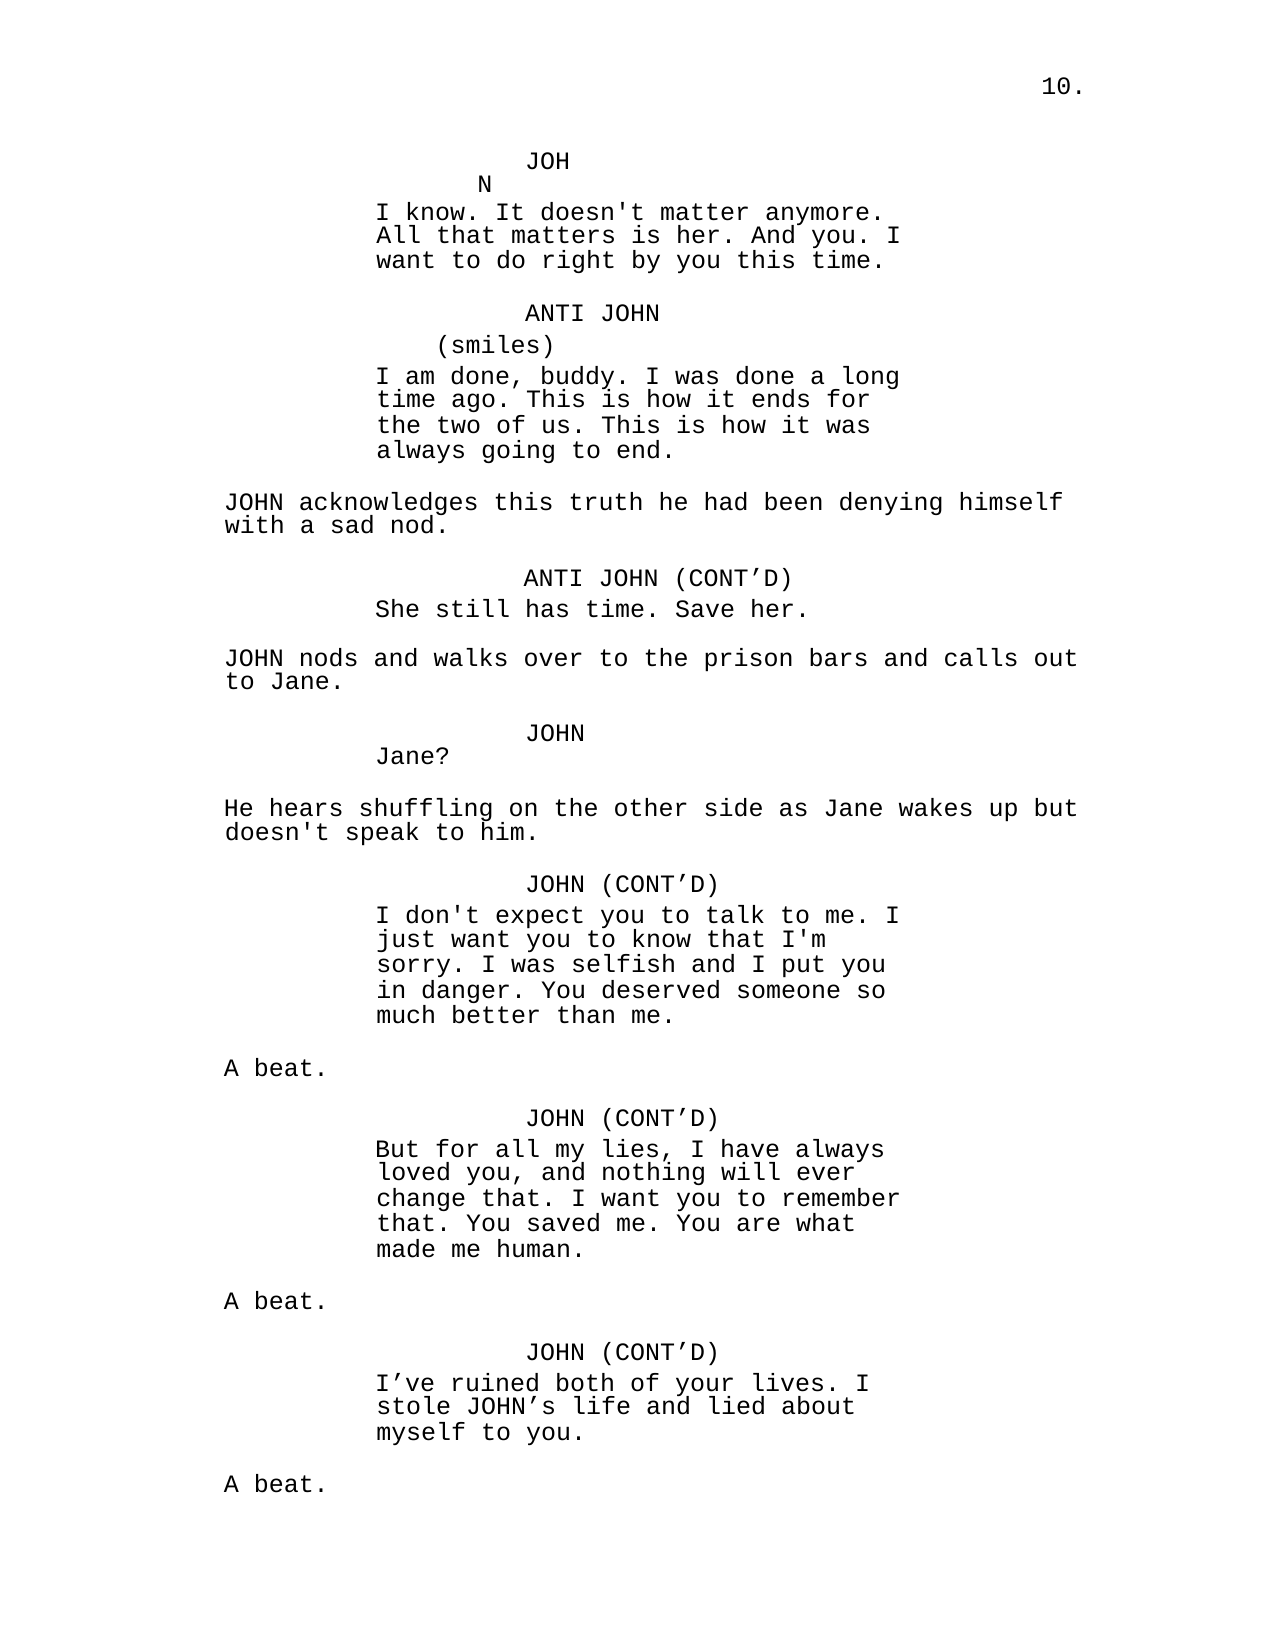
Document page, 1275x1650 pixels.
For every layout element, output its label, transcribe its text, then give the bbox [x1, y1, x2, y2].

text A beat. [223, 1055, 1115, 1083]
text ANTI JOHN (CONT’D) [225, 566, 1092, 594]
text JOHN acknowledges this truth he had been denying himself with a sad nod. [223, 491, 1115, 541]
text JOHN (CONT’D) [525, 872, 1115, 900]
text She still has time. Save her. [375, 596, 1115, 624]
text (smiles) [435, 332, 1115, 361]
text JOHN (CONT’D) [525, 1339, 1115, 1367]
text A beat. [223, 1289, 1115, 1317]
text A beat. [223, 1472, 1115, 1500]
text I’ve ruined both of your lives. I stole JOHN’s life and lied about myself to you. [375, 1371, 944, 1447]
text I know. It doesn't matter anymore. All that matters is her. And you. I want to do right by you this time. [375, 200, 930, 276]
text He hears shuffling on the other side as Jane wakes up but doesn't speak to him. [223, 796, 1115, 847]
text JOHN Jane? [375, 721, 657, 772]
text But for all my lies, I have always loved you, and nothing will ever change that. I want you to remember that. You saved me. You are what made me human. [375, 1137, 915, 1265]
text JOHN (CONT’D) [525, 1105, 1115, 1134]
text I don't expect you to talk to me. I just want you to know that I'm sorry. I was selfish and I put you in danger. You deserved someone so much better than me. [375, 903, 915, 1031]
text ANTI JOHN [525, 300, 1115, 329]
text I am done, buddy. I was done a long time ago. This is how it ends for the two of us. This is how it was always going to end. [375, 364, 915, 466]
text JOHN nods and walks over to the prison bars and calls out to Jane. [223, 646, 1115, 697]
